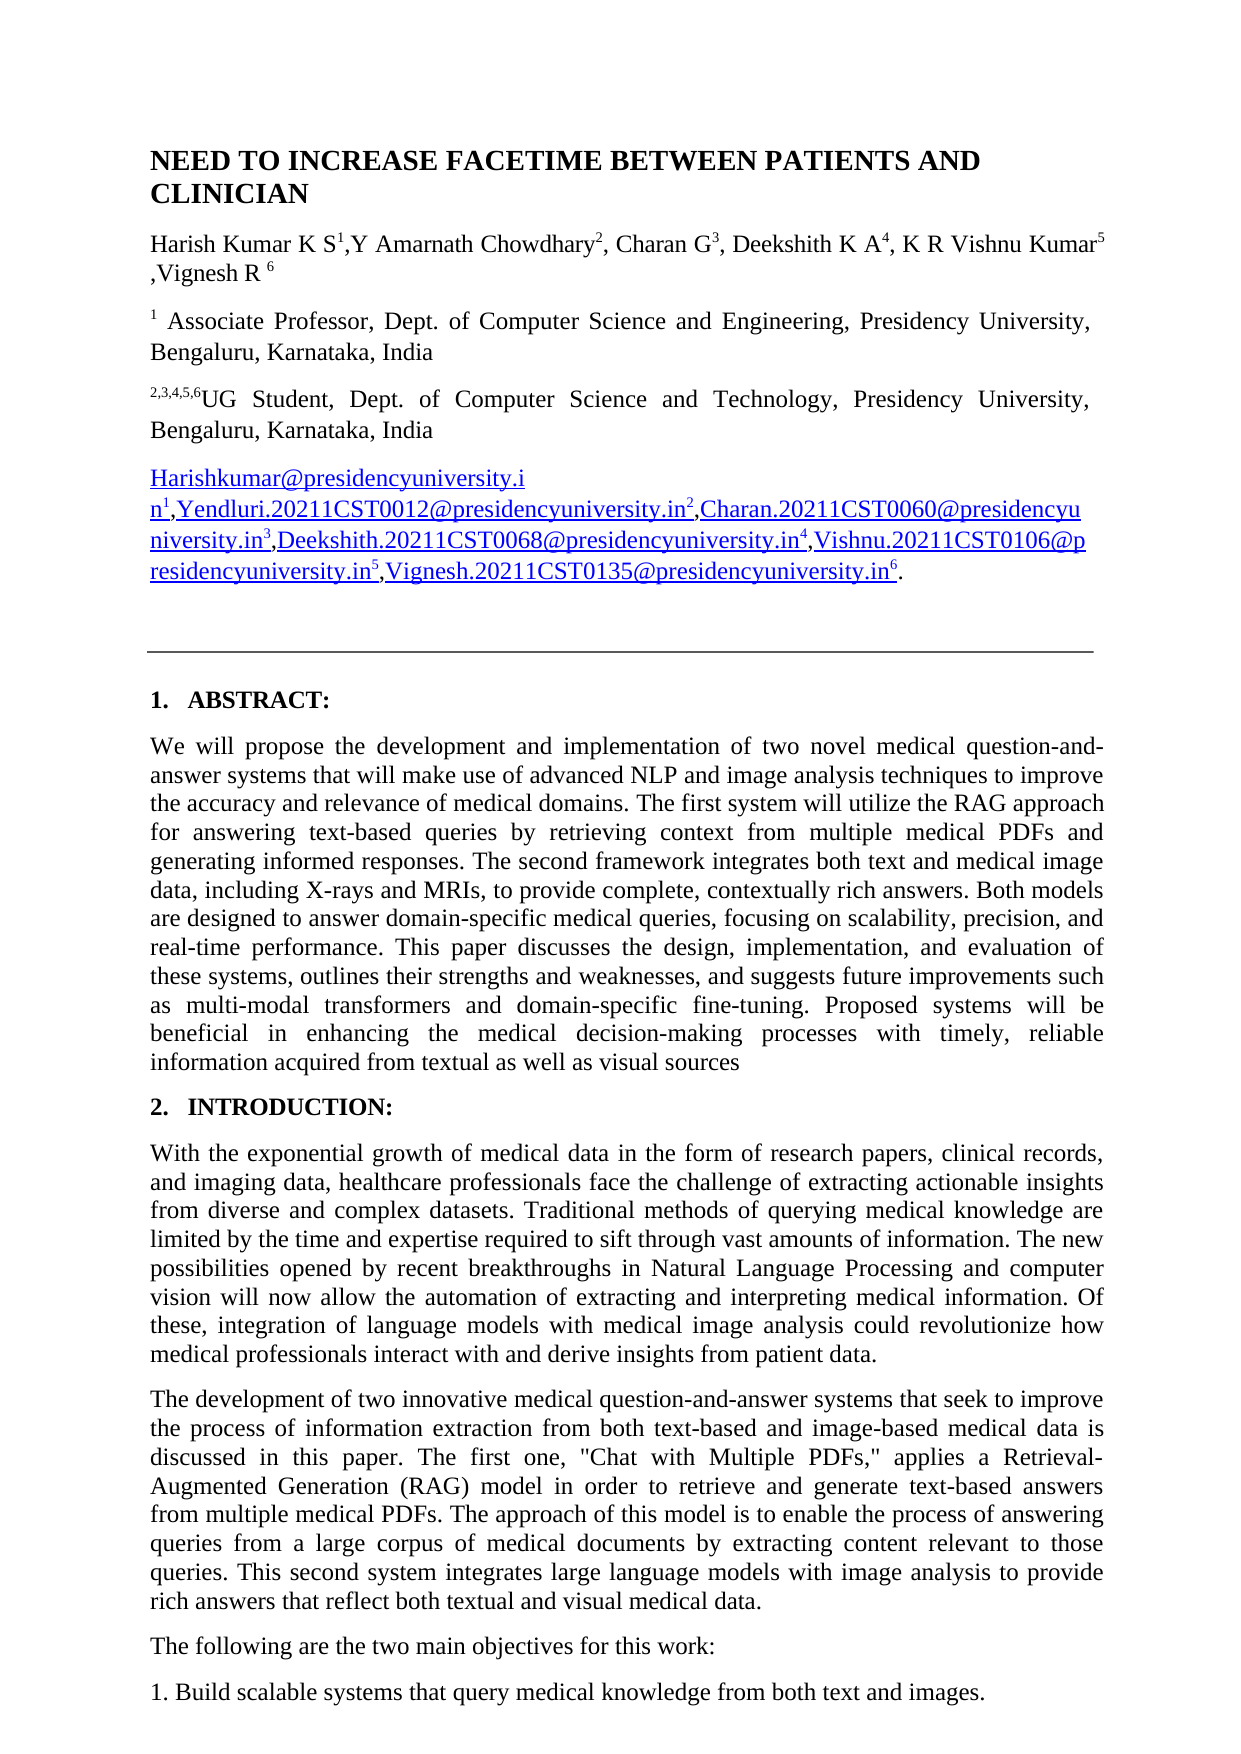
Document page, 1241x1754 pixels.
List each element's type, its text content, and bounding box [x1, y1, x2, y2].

text 1 Associate Professor, Dept. of Computer Science and Engineering, Presidency University, Bengaluru, Karnataka, India [150, 306, 1091, 366]
subtitle The development of two innovative medical question-and-answer systems that seek to improve the process of information extraction from both text-based and image-based medical data is discussed in this paper. The first one, "Chat with Multiple PDFs," applies a Retrieval-Augmented Generation (RAG) model in order to retrieve and generate text-based answers from multiple medical PDFs. The approach of this model is to enable the process of answering queries from a large corpus of medical documents by extracting content relevant to those queries. This second system integrates large language models with image analysis to provide rich answers that reflect both textual and visual medical data. [150, 1384, 1105, 1614]
text Harishkumar@presidencyuniversity.in1,Yendluri.20211CST0012@presidencyuniversity.in2,Charan.20211CST0060@presidencyuniversity.in3,Deekshith.20211CST0068@presidencyuniversity.in4,Vishnu.20211CST0106@presidencyuniversity.in5,Vignesh.20211CST0135@presidencyuniversity.in6. [150, 463, 1091, 585]
text 2,3,4,5,6UG Student, Dept. of Computer Science and Technology, Presidency University, Bengaluru, Karnataka, India [150, 384, 1091, 444]
subtitle ABSTRACT: [150, 686, 1105, 714]
subtitle We will propose the development and implementation of two novel medical question-and-answer systems that will make use of advanced NLP and image analysis techniques to improve the accuracy and relevance of medical domains. The first system will utilize the RAG approach for answering text-based queries by retrieving context from multiple medical PDFs and generating informed responses. The second framework integrates both text and medical image data, including X-rays and MRIs, to provide complete, contextually rich answers. Both models are designed to answer domain-specific medical queries, focusing on scalability, precision, and real-time performance. This paper discusses the design, implementation, and evaluation of these systems, outlines their strengths and weaknesses, and suggests future improvements such as multi-modal transformers and domain-specific fine-tuning. Proposed systems will be beneficial in enhancing the medical decision-making processes with timely, reliable information acquired from textual as well as visual sources [150, 731, 1105, 1076]
subtitle INTRODUCTION: [150, 1092, 1105, 1121]
subtitle With the exponential growth of medical data in the form of research papers, clinical records, and imaging data, healthcare professionals face the challenge of extracting actionable insights from diverse and complex datasets. Traditional methods of querying medical knowledge are limited by the time and expertise required to sift through vast amounts of information. The new possibilities opened by recent breakthroughs in Natural Language Processing and computer vision will now allow the automation of extracting and interpreting medical information. Of these, integration of language models with medical image analysis could revolutionize how medical professionals interact with and derive insights from patient data. [150, 1138, 1105, 1368]
text Harish Kumar K S1,Y Amarnath Chowdhary2, Charan G3, Deekshith K A4, K R Vishnu Kumar5 ,Vignesh R 6 [150, 229, 1105, 287]
subtitle 1. Build scalable systems that query medical knowledge from both text and images. [150, 1677, 1105, 1705]
text NEED TO INCREASE FACETIME BETWEEN PATIENTS AND CLINICIAN [150, 143, 1105, 210]
subtitle The following are the two main objectives for this work: [150, 1631, 1105, 1660]
